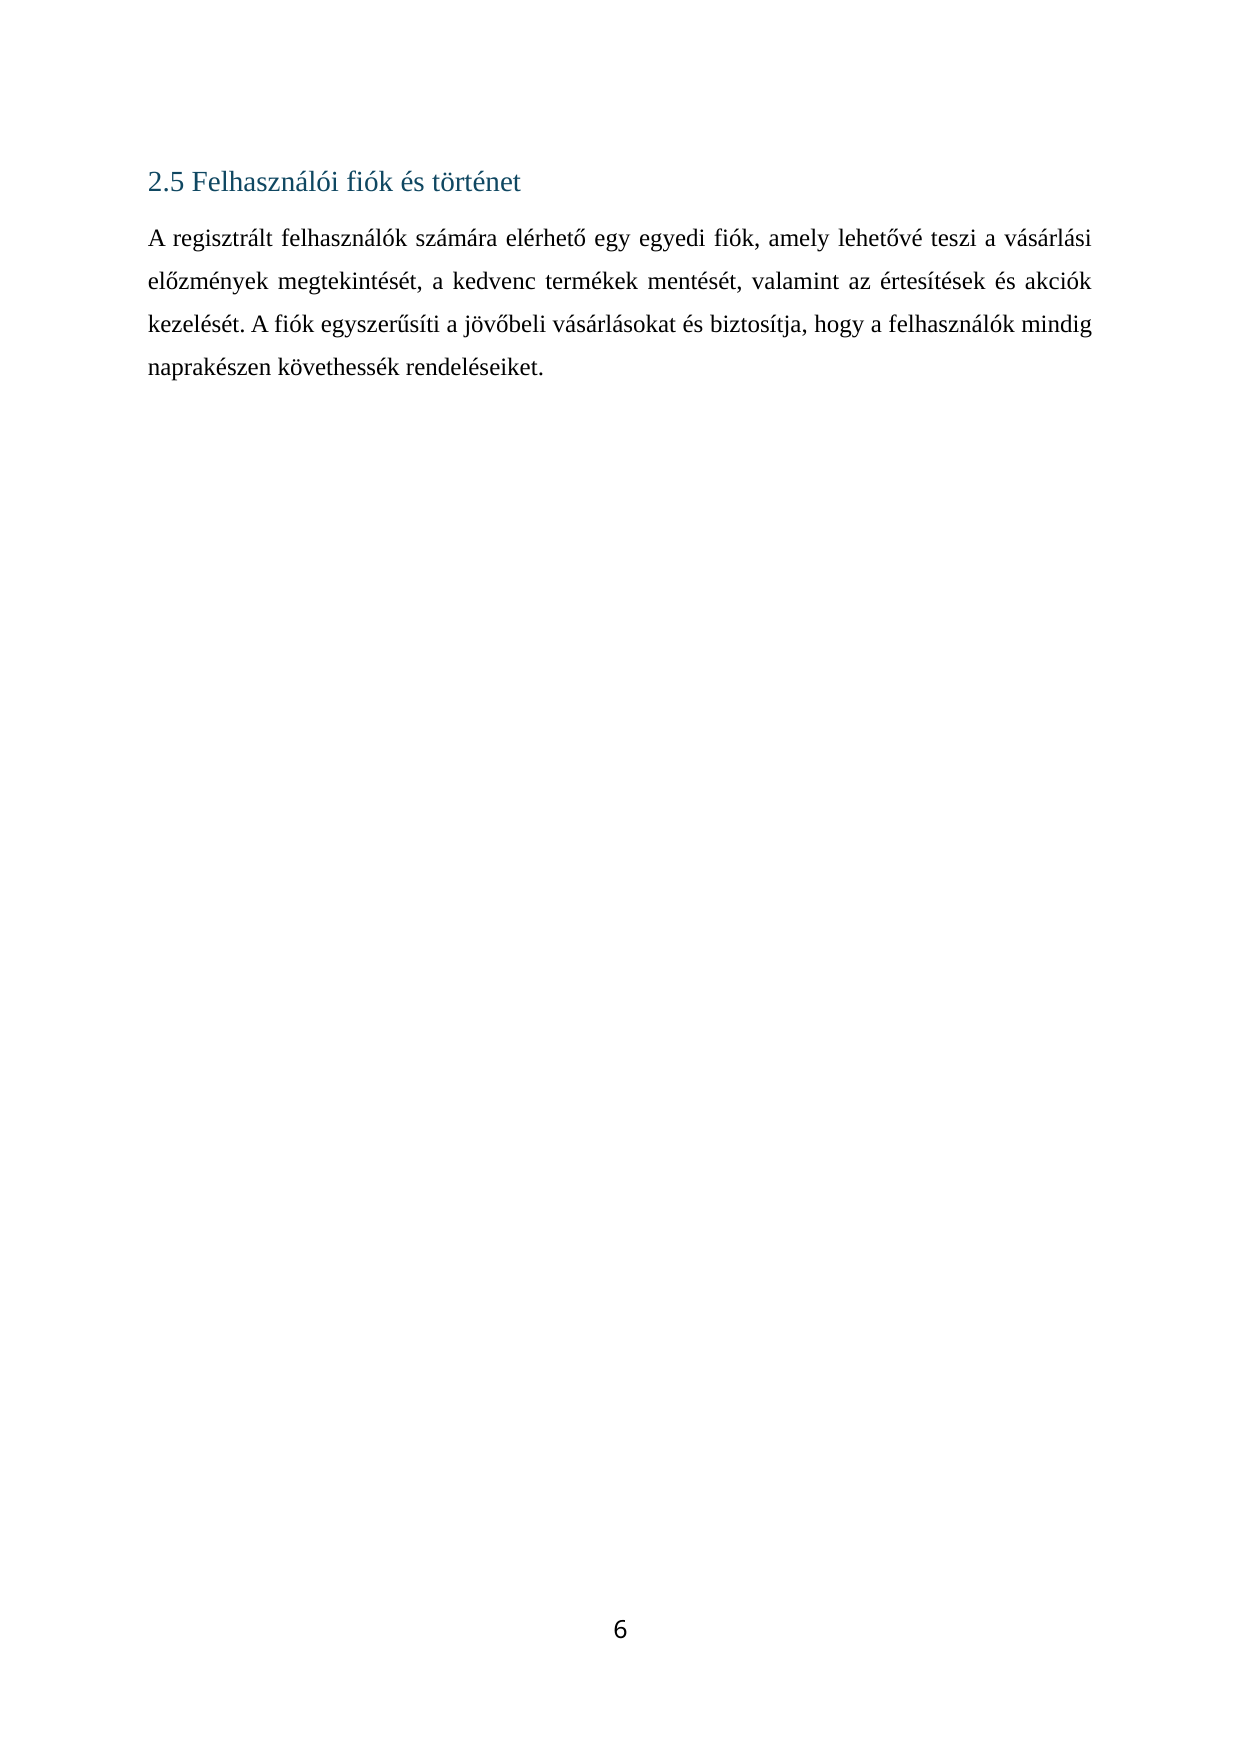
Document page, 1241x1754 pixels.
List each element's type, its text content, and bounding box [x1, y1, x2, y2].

subtitle 2.5 Felhasználói fiók és történet [148, 164, 1093, 198]
text A regisztrált felhasználók számára elérhető egy egyedi fiók, amely lehetővé teszi a vásárlási előzmények megtekintését, a kedvenc termékek mentését, valamint az értesítések és akciók kezelését. A fiók egyszerűsíti a jövőbeli vásárlásokat és biztosítja, hogy a felhasználók mindig naprakészen követhessék rendeléseiket. [148, 223, 1093, 381]
